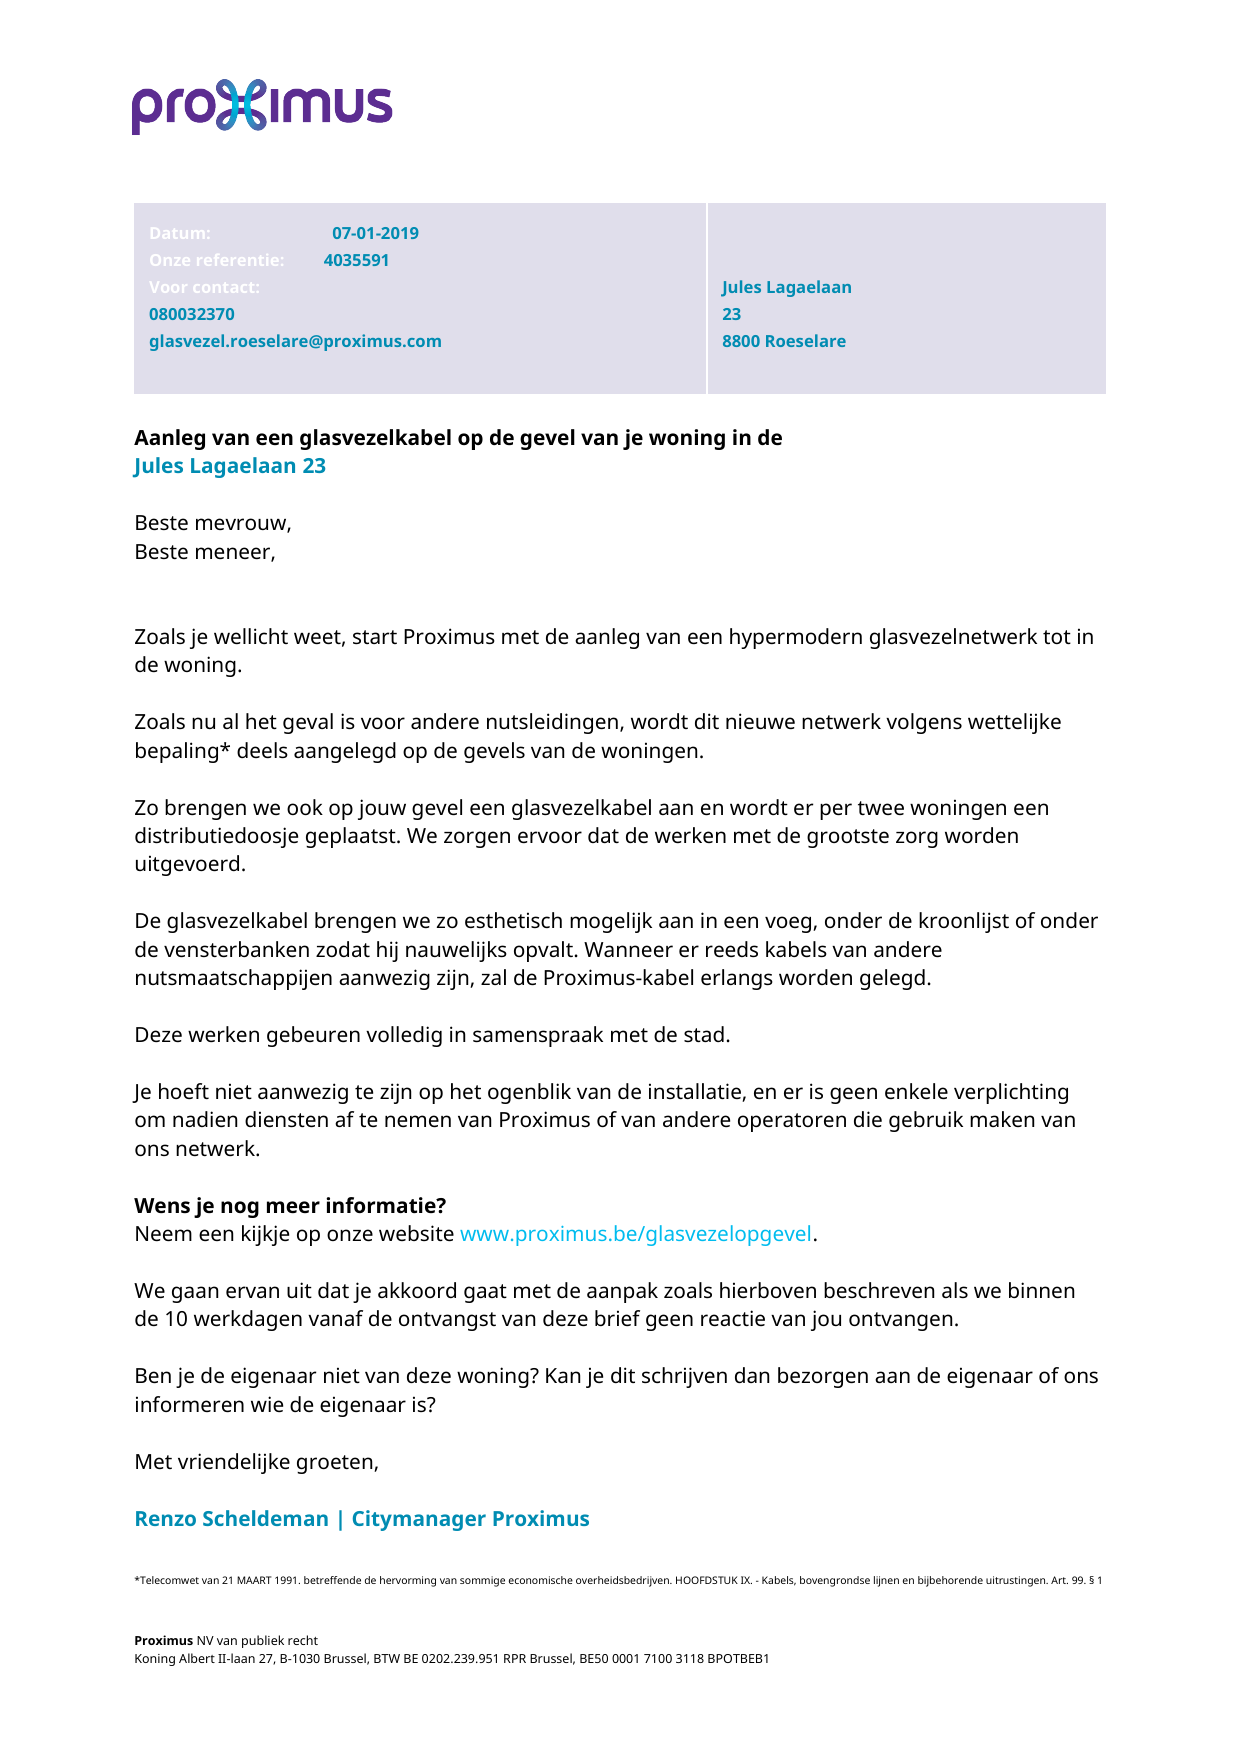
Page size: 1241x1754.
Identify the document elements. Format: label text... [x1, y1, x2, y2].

text Wens je nog meer informatie? [134, 1191, 1106, 1219]
text We gaan ervan uit dat je akkoord gaat met de aanpak zoals hierboven beschreven als we binnen de 10 werkdagen vanaf de ontvangst van deze brief geen reactie van jou ontvangen. [134, 1276, 1106, 1333]
text Jules Lagaelaan 23 [134, 451, 1106, 480]
table_header Jules Lagaelaan 23 8800 Roeselare [708, 203, 1106, 394]
text Zo brengen we ook op jouw gevel een glasvezelkabel aan en wordt er per twee woningen een distributiedoosje geplaatst. We zorgen ervoor dat de werken met de grootste zorg worden uitgevoerd. [134, 793, 1106, 878]
text Ben je de eigenaar niet van deze woning? Kan je dit schrijven dan bezorgen aan de eigenaar of ons informeren wie de eigenaar is? [134, 1361, 1106, 1418]
text Beste meneer, [134, 537, 1106, 565]
text Beste mevrouw, [134, 508, 1106, 537]
text Je hoeft niet aanwezig te zijn op het ogenblik van de installatie, en er is geen enkele verplichting om nadien diensten af te nemen van Proximus of van andere operatoren die gebruik maken van ons netwerk. [134, 1077, 1106, 1162]
text Zoals nu al het geval is voor andere nutsleidingen, wordt dit nieuwe netwerk volgens wettelijke bepaling* deels aangelegd op de gevels van de woningen. [134, 707, 1106, 764]
text Neem een kijkje op onze website www.proximus.be/glasvezelopgevel. [134, 1219, 1106, 1248]
table_header Datum: 07-01-2019 Onze referentie: 4035591 Voor contact: 080032370 glasvezel.roeselare@proximus.com [134, 203, 706, 394]
picture [0, 0, 1241, 149]
text *Telecomwet van 21 MAART 1991. betreffende de hervorming van sommige economische overheidsbedrijven. HOOFDSTUK IX. - Kabels, bovengrondse lijnen en bijbehorende uitrustingen. Art. 99. § 1 [134, 1561, 1106, 1588]
text De glasvezelkabel brengen we zo esthetisch mogelijk aan in een voeg, onder de kroonlijst of onder de vensterbanken zodat hij nauwelijks opvalt. Wanneer er reeds kabels van andere nutsmaatschappijen aanwezig zijn, zal de Proximus-kabel erlangs worden gelegd. [134, 906, 1106, 992]
text Deze werken gebeuren volledig in samenspraak met de stad. [134, 1020, 1106, 1049]
text Met vriendelijke groeten, [134, 1447, 1106, 1475]
text Renzo Scheldeman | Citymanager Proximus [134, 1504, 1106, 1532]
text Aanleg van een glasvezelkabel op de gevel van je woning in de [134, 423, 1106, 451]
text Zoals je wellicht weet, start Proximus met de aanleg van een hypermodern glasvezelnetwerk tot in de woning. [134, 622, 1106, 679]
